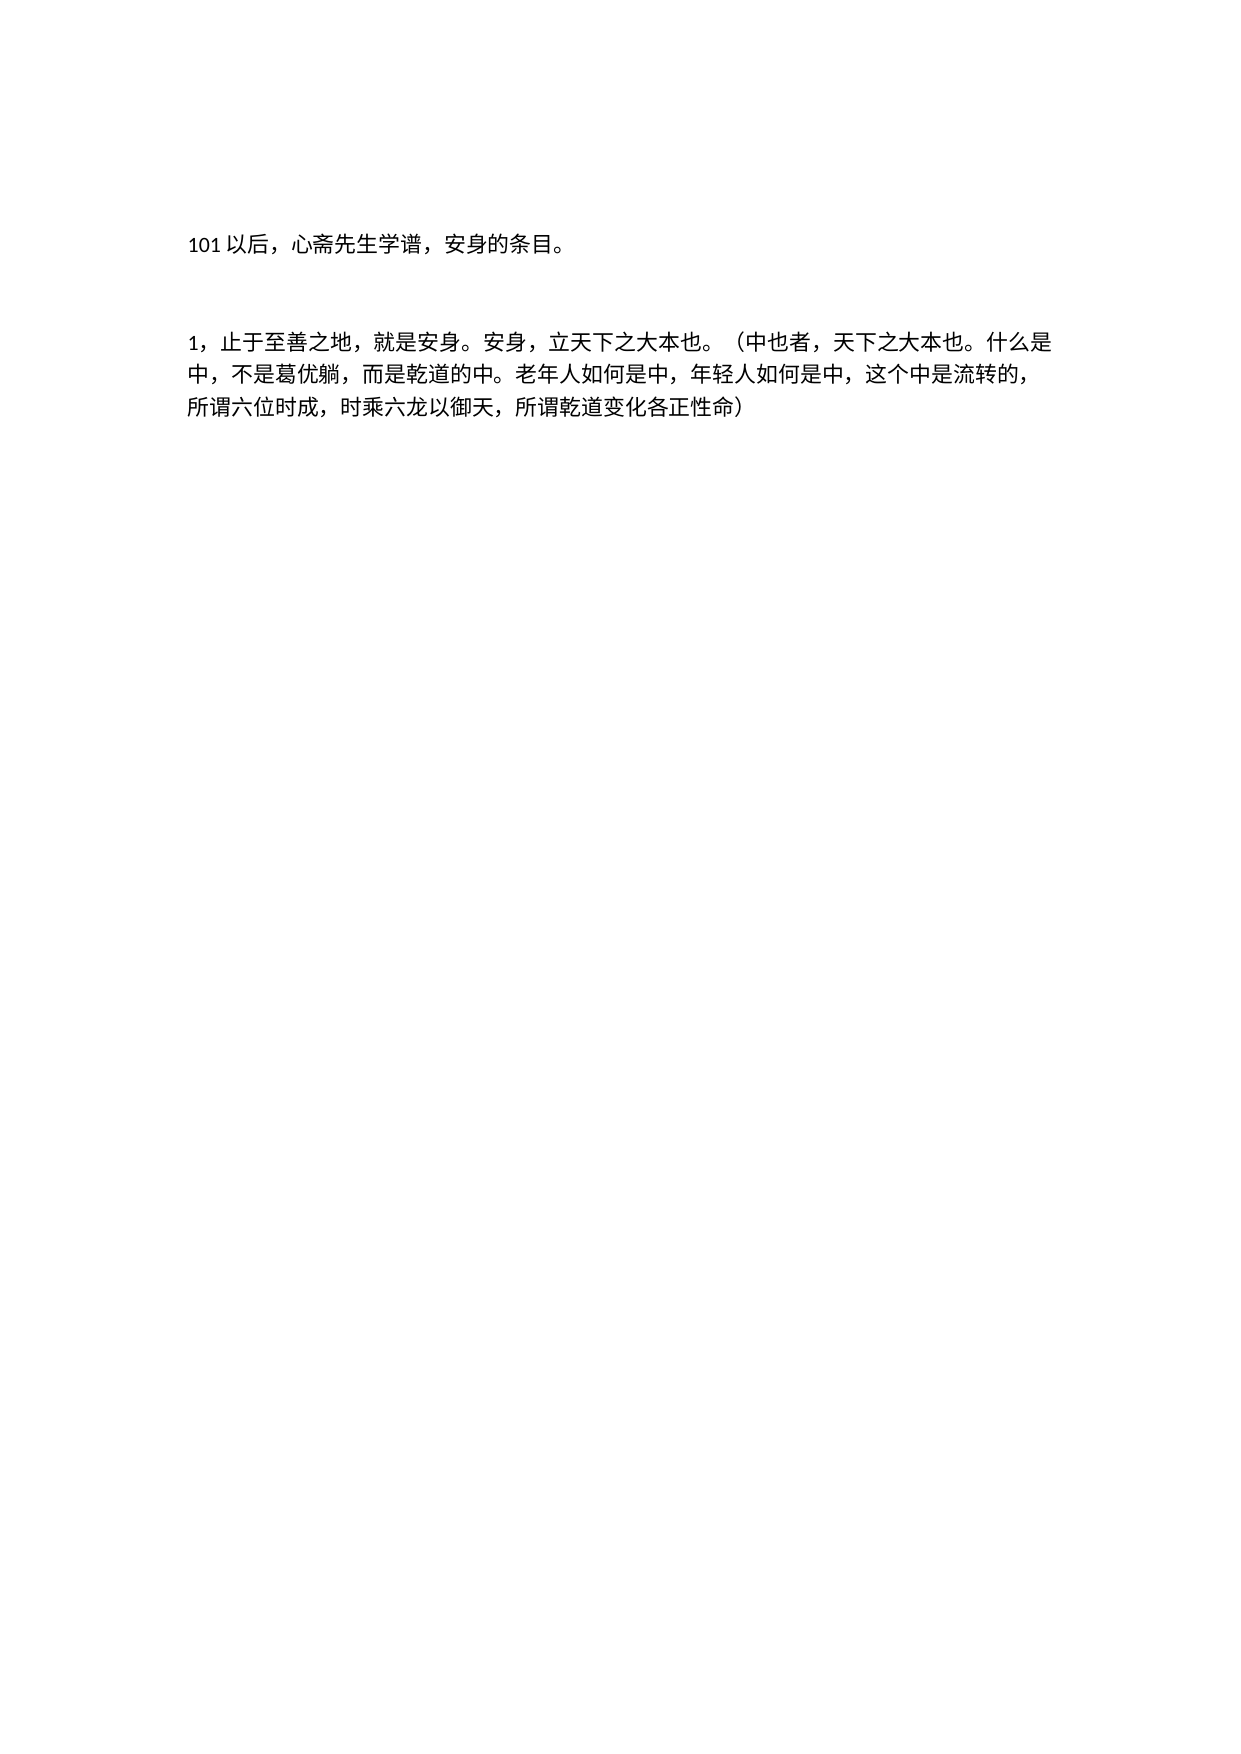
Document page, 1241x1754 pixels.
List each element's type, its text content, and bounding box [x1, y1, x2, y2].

list 1，止于至善之地，就是安身。安身，立天下之大本也。（中也者，天下之大本也。什么是中，不是葛优躺，而是乾道的中。老年人如何是中，年轻人如何是中，这个中是流转的，所谓六位时成，时乘六龙以御天，所谓乾道变化各正性命） [187, 324, 1053, 422]
list 101以后，心斋先生学谱，安身的条目。 [187, 227, 1053, 259]
